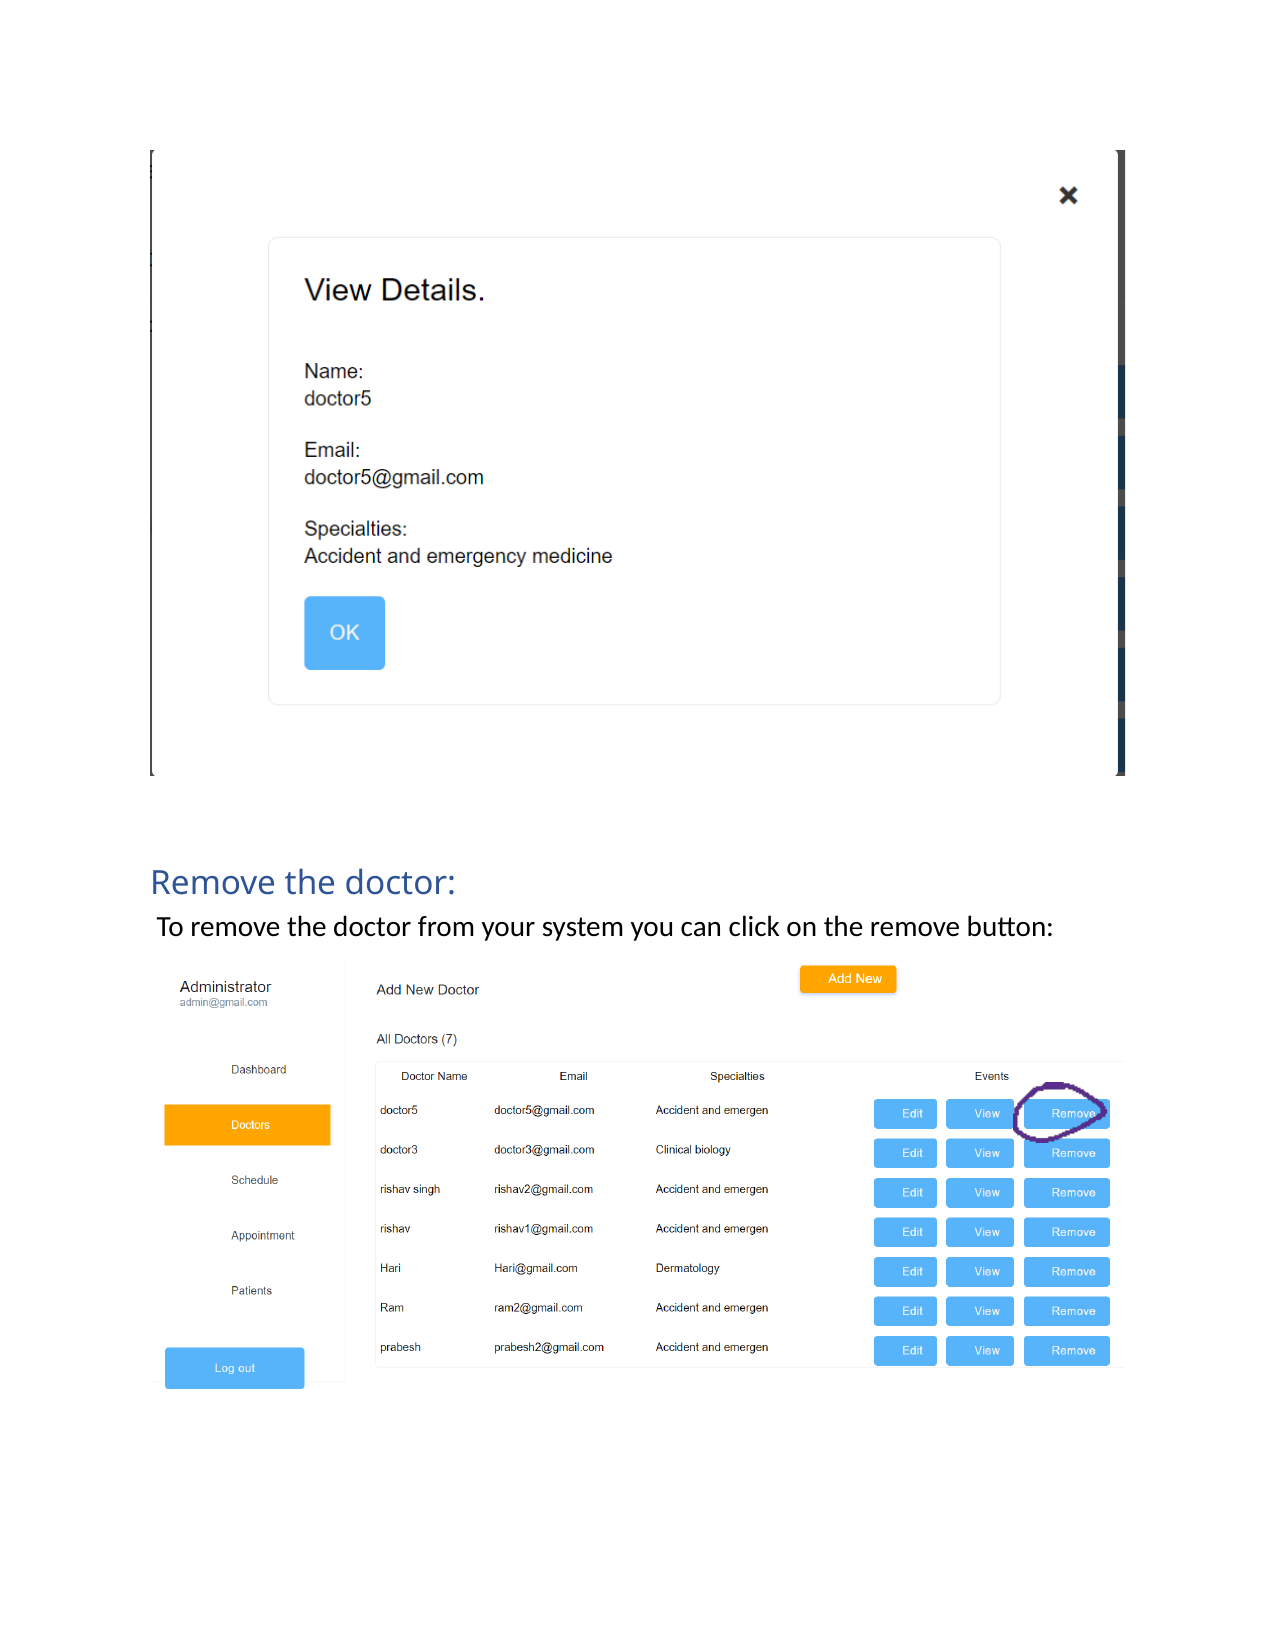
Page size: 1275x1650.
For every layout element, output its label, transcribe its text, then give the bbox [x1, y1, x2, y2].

picture [150, 150, 1125, 776]
subtitle Remove the doctor: [150, 859, 1125, 904]
text To remove the doctor from your system you can click on the remove button: [150, 908, 1125, 943]
picture [150, 963, 1125, 1392]
